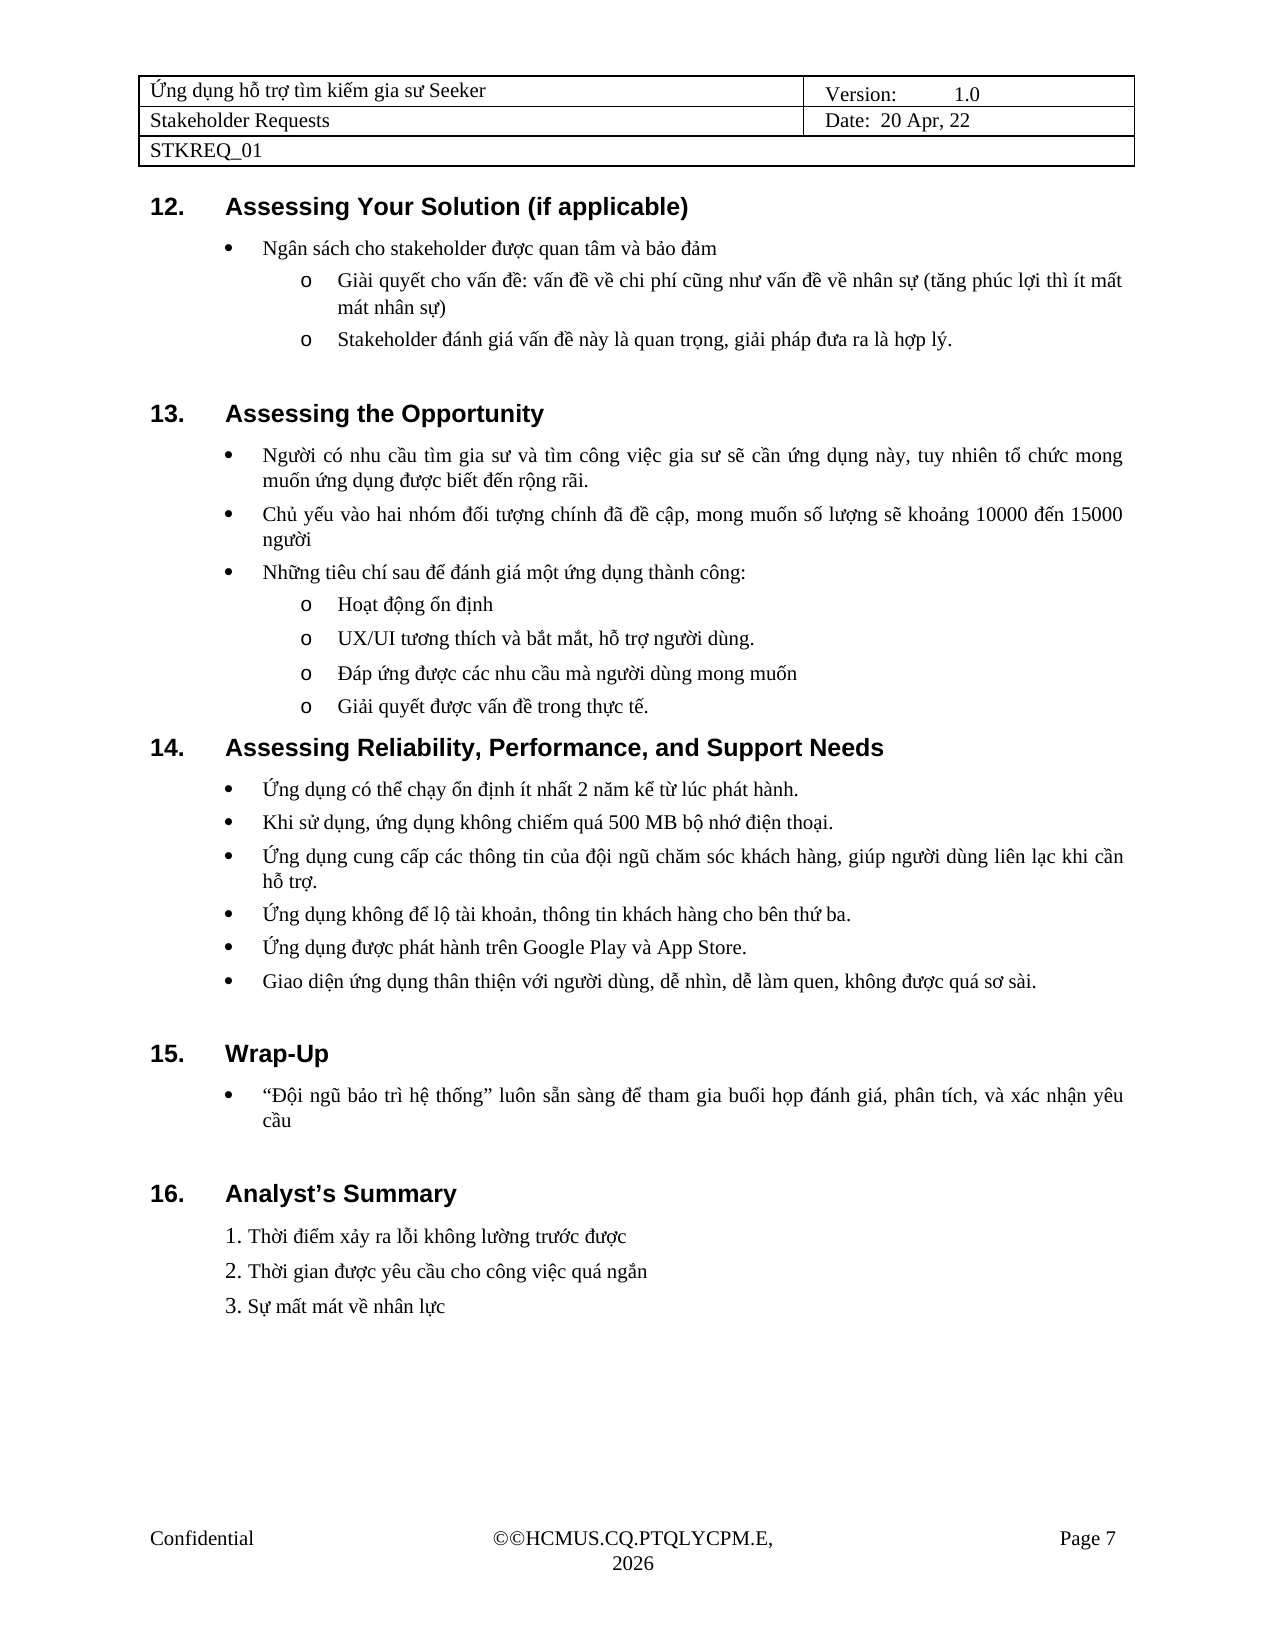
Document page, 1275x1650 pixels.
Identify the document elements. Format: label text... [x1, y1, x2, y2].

list Giải quyết được vấn đề trong thực tế. [300, 694, 1125, 720]
list Ngân sách cho stakeholder được quan tâm và bảo đảm [225, 235, 1125, 260]
list Ứng dụng cung cấp các thông tin của đội ngũ chăm sóc khách hàng, giúp người dùng liên lạc khi cần hỗ trợ. [225, 843, 1125, 893]
subtitle Analyst’s Summary [150, 1179, 1125, 1208]
list Chủ yếu vào hai nhóm đối tượng chính đã đề cập, mong muốn số lượng sẽ khoảng 10000 đến 15000 người [225, 501, 1125, 551]
subtitle Wrap-Up [150, 1038, 1125, 1067]
list Ứng dụng được phát hành trên Google Play và App Store. [225, 934, 1125, 959]
list Đáp ứng được các nhu cầu mà người dùng mong muốn [300, 660, 1125, 686]
list Khi sử dụng, ứng dụng không chiếm quá 500 MB bộ nhớ điện thoại. [225, 809, 1125, 834]
list Giao diện ứng dụng thân thiện với người dùng, dễ nhìn, dễ làm quen, không được quá sơ sài. [225, 968, 1125, 993]
subtitle Assessing Reliability, Performance, and Support Needs [150, 733, 1125, 761]
list Những tiêu chí sau để đánh giá một ứng dụng thành công: [225, 559, 1125, 584]
text 2. Thời gian được yêu cầu cho công việc quá ngắn [225, 1257, 1125, 1283]
text 3. Sự mất mát về nhân lực [225, 1292, 1125, 1318]
text 1. Thời điểm xảy ra lỗi không lường trước được [225, 1222, 1125, 1249]
subtitle Assessing the Opportunity [150, 399, 1125, 428]
list Stakeholder đánh giá vấn đề này là quan trọng, giải pháp đưa ra là hợp lý. [300, 327, 1125, 353]
list Giài quyết cho vấn đề: vấn đề về chi phí cũng như vấn đề về nhân sự (tăng phúc lợi thì ít mất mát nhân sự) [300, 268, 1125, 319]
list “Đội ngũ bảo trì hệ thống” luôn sẵn sàng để tham gia buổi họp đánh giá, phân tích, và xác nhận yêu cầu [225, 1082, 1125, 1132]
list Hoạt động ổn định [300, 592, 1125, 618]
list Ứng dụng không để lộ tài khoản, thông tin khách hàng cho bên thứ ba. [225, 901, 1125, 926]
list Ứng dụng có thể chạy ổn định ít nhất 2 năm kể từ lúc phát hành. [225, 776, 1125, 801]
subtitle Assessing Your Solution (if applicable) [150, 192, 1125, 220]
list Người có nhu cầu tìm gia sư và tìm công việc gia sư sẽ cần ứng dụng này, tuy nhiên tổ chức mong muốn ứng dụng được biết đến rộng rãi. [225, 442, 1125, 492]
list UX/UI tương thích và bắt mắt, hỗ trợ người dùng. [300, 626, 1125, 652]
